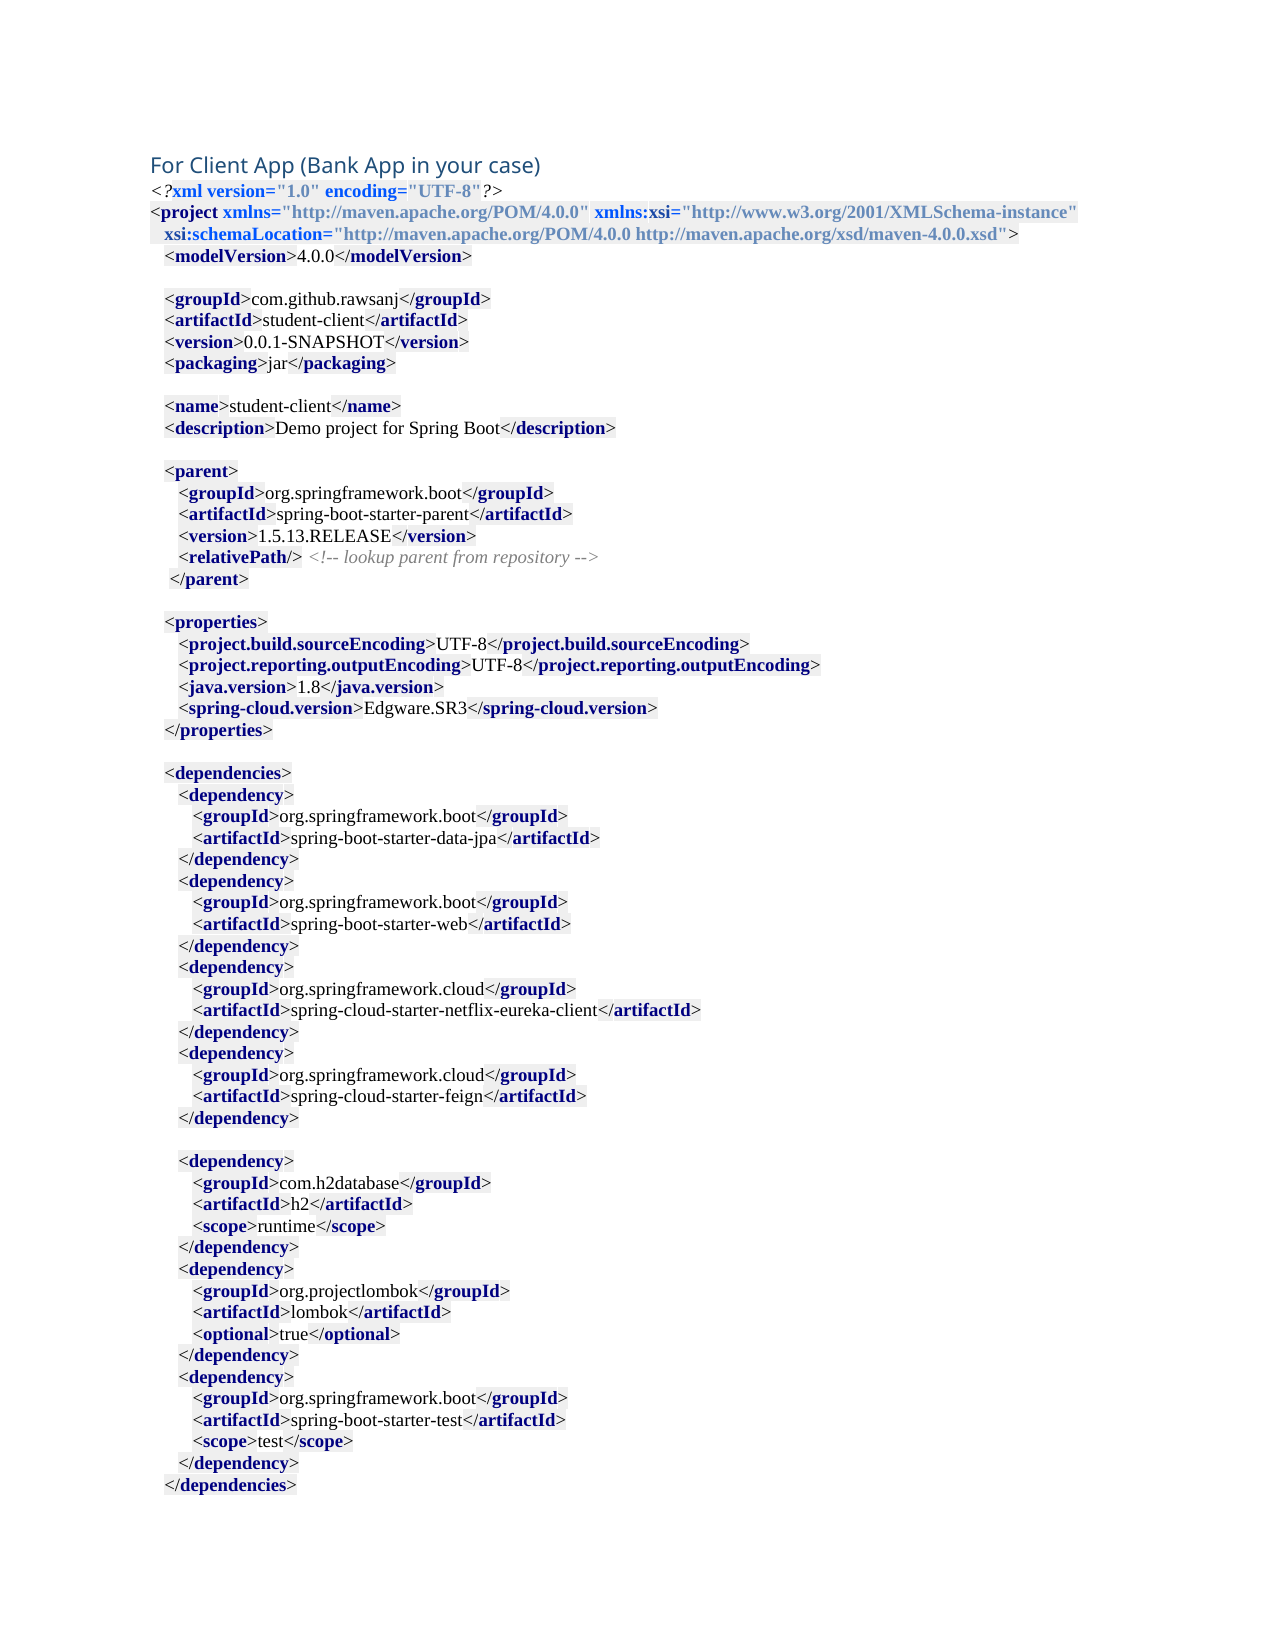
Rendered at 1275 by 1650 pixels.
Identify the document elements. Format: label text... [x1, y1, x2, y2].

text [150, 180, 1125, 1495]
text For Client App (Bank App in your case) [150, 150, 1125, 180]
